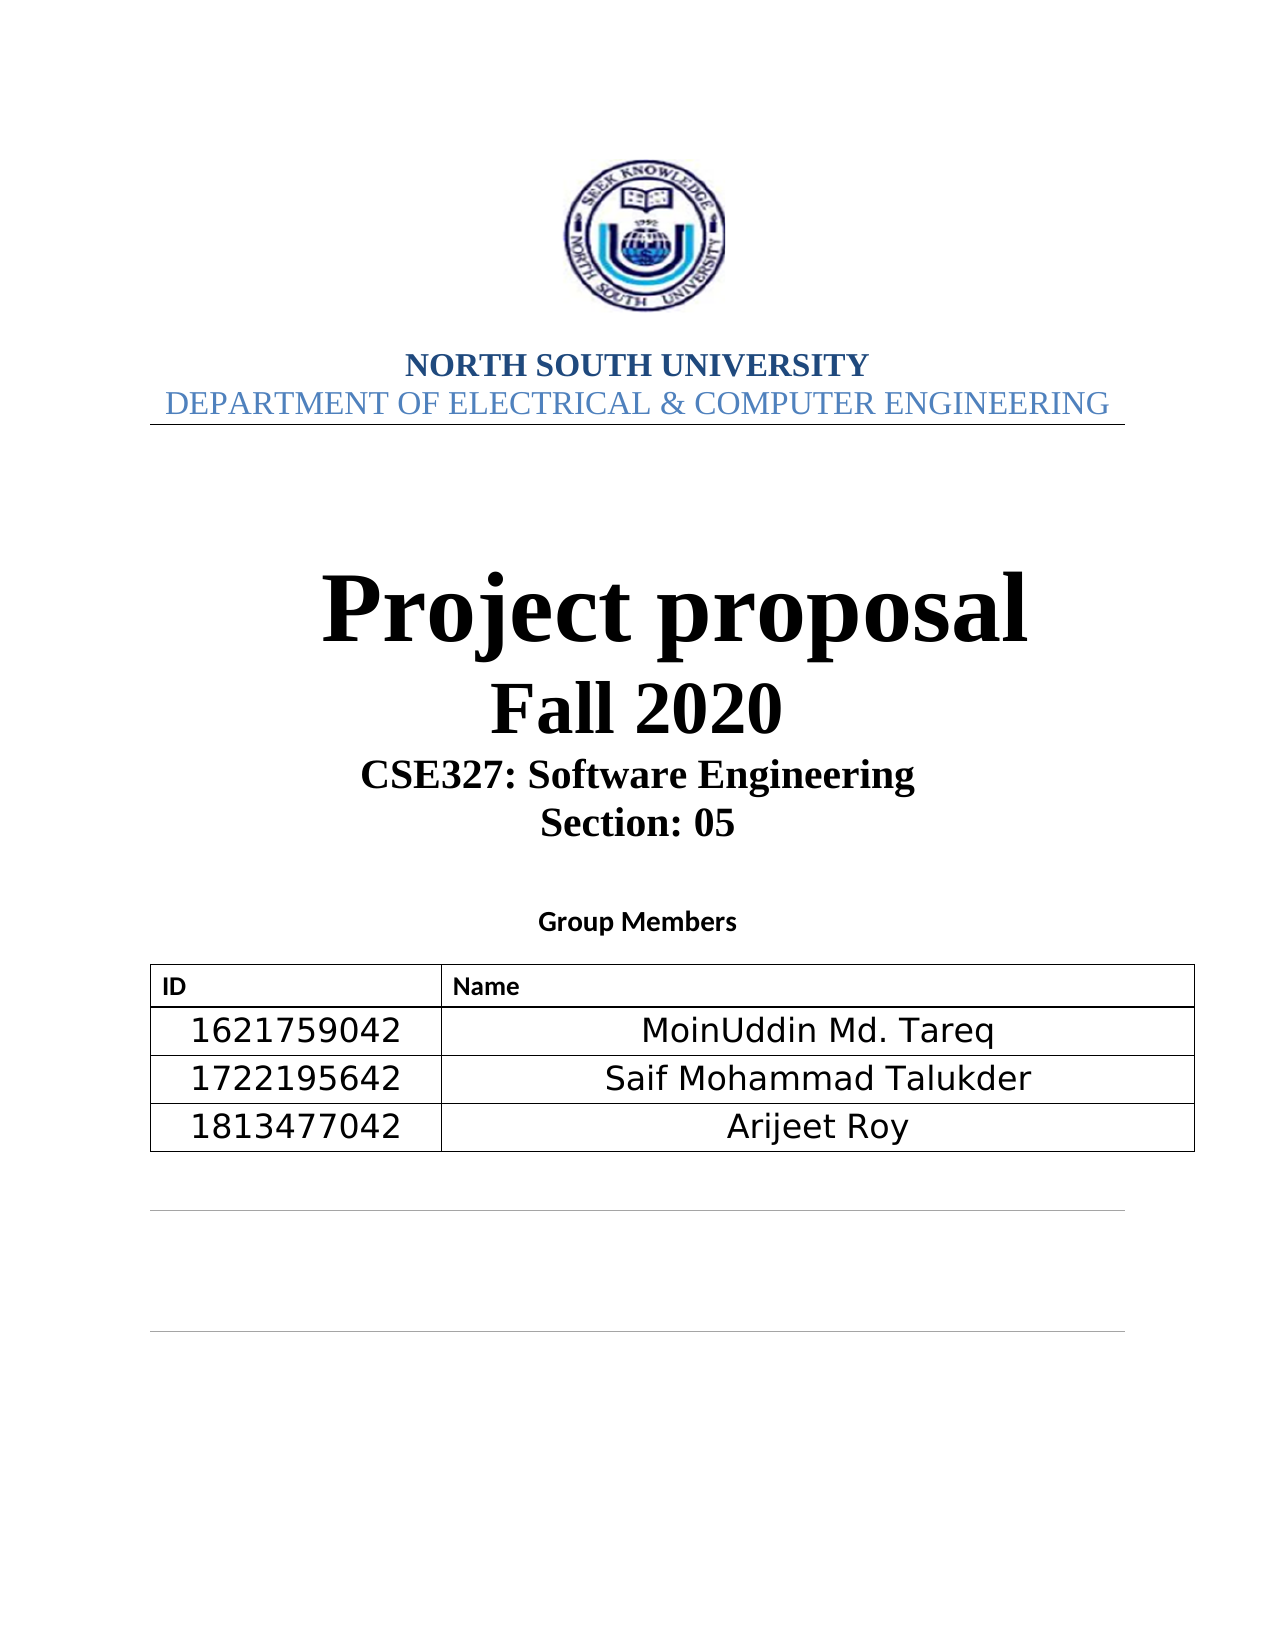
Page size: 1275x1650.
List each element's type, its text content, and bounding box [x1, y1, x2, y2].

table_cell 1813477042 [151, 1104, 441, 1151]
table_cell 1722195642 [151, 1056, 441, 1103]
text Group Members [150, 903, 1125, 938]
table_header Name [442, 965, 1194, 1006]
table_cell Saif Mohammad Talukder [442, 1056, 1194, 1103]
table_cell MoinUddin Md. Tareq [442, 1008, 1194, 1054]
table_cell 1621759042 [151, 1008, 441, 1054]
text Fall 2020 [150, 663, 1125, 749]
subtitle NORTH SOUTH UNIVERSITY DEPARTMENT OF ELECTRICAL & COMPUTER ENGINEERING [150, 345, 1125, 424]
text Section: 05 [150, 797, 1125, 845]
text CSE327: Software Engineering [150, 749, 1125, 797]
picture [550, 150, 725, 316]
table_cell Arijeet Roy [442, 1104, 1194, 1151]
text Project proposal [150, 548, 1125, 663]
table_header ID [151, 965, 441, 1006]
